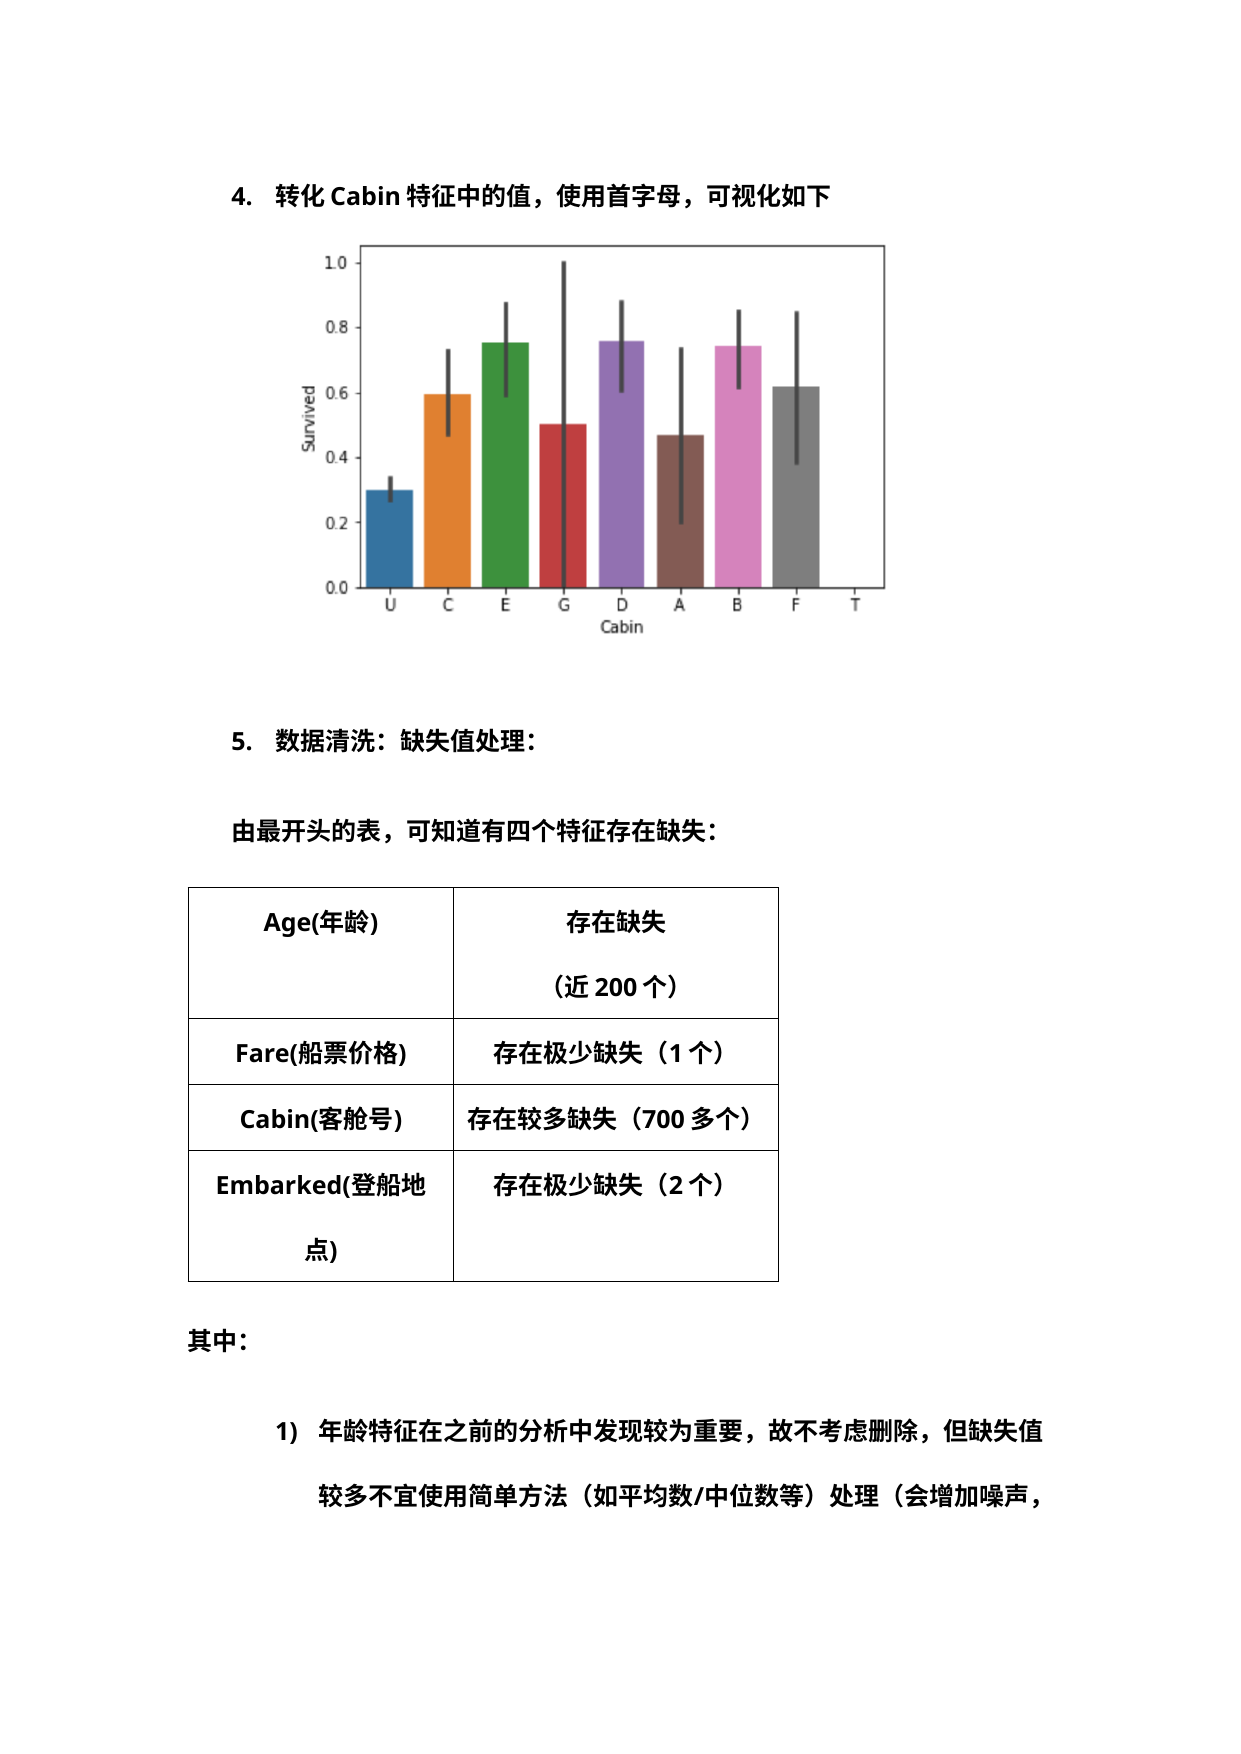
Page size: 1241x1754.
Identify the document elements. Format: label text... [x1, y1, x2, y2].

table_cell Embarked(登船地点) [189, 1151, 453, 1281]
table_cell Fare(船票价格) [189, 1019, 453, 1084]
table_cell 存在极少缺失（1个） [454, 1019, 778, 1084]
table_header Age(年龄) [189, 888, 453, 1018]
table_cell 存在极少缺失（2个） [454, 1151, 778, 1281]
table_cell Cabin(客舱号) [189, 1085, 453, 1150]
text 其中： [187, 1307, 1053, 1372]
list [275, 1397, 1053, 1527]
table_cell 存在较多缺失（700多个） [454, 1085, 778, 1150]
table_header 存在缺失 （近200个） [454, 888, 778, 1018]
text 由最开头的表，可知道有四个特征存在缺失： [187, 797, 1053, 862]
picture [275, 227, 898, 656]
list 数据清洗：缺失值处理： [231, 707, 1053, 772]
